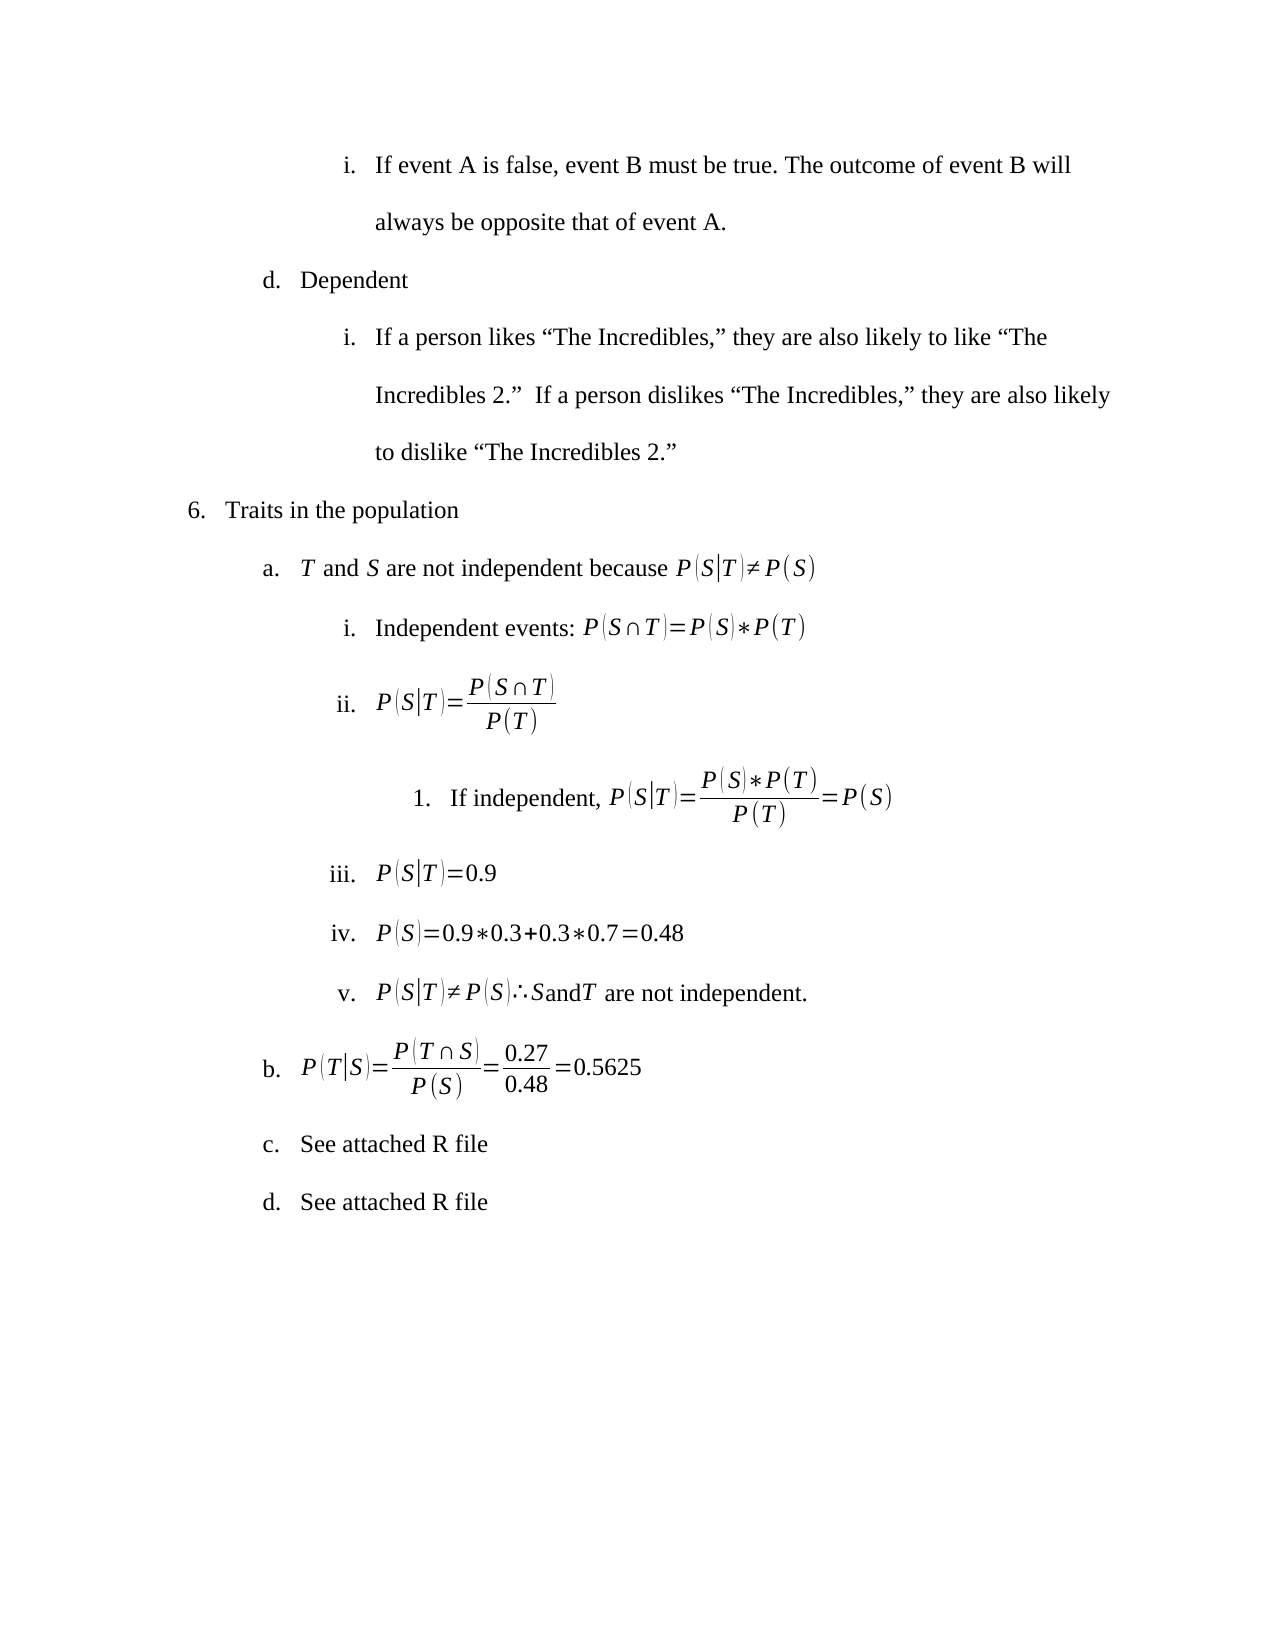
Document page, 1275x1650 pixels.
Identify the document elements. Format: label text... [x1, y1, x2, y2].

list See attached R file [262, 1129, 1125, 1158]
list Dependent [262, 265, 1125, 294]
list and are not independent because [262, 552, 1125, 583]
list If event A is false, event B must be true. The outcome of event B will always be opposite that of event A. [356, 150, 1125, 236]
list Independent events: [356, 612, 1125, 643]
list Traits in the population [187, 495, 1125, 524]
list If independent, [412, 765, 1125, 829]
list If a person likes “The Incredibles,” they are also likely to like “The Incredibles 2.” If a person dislikes “The Incredibles,” they are also likely to dislike “The Incredibles 2.” [356, 322, 1125, 466]
list and are not independent. [356, 977, 1125, 1008]
list See attached R file [262, 1187, 1125, 1216]
